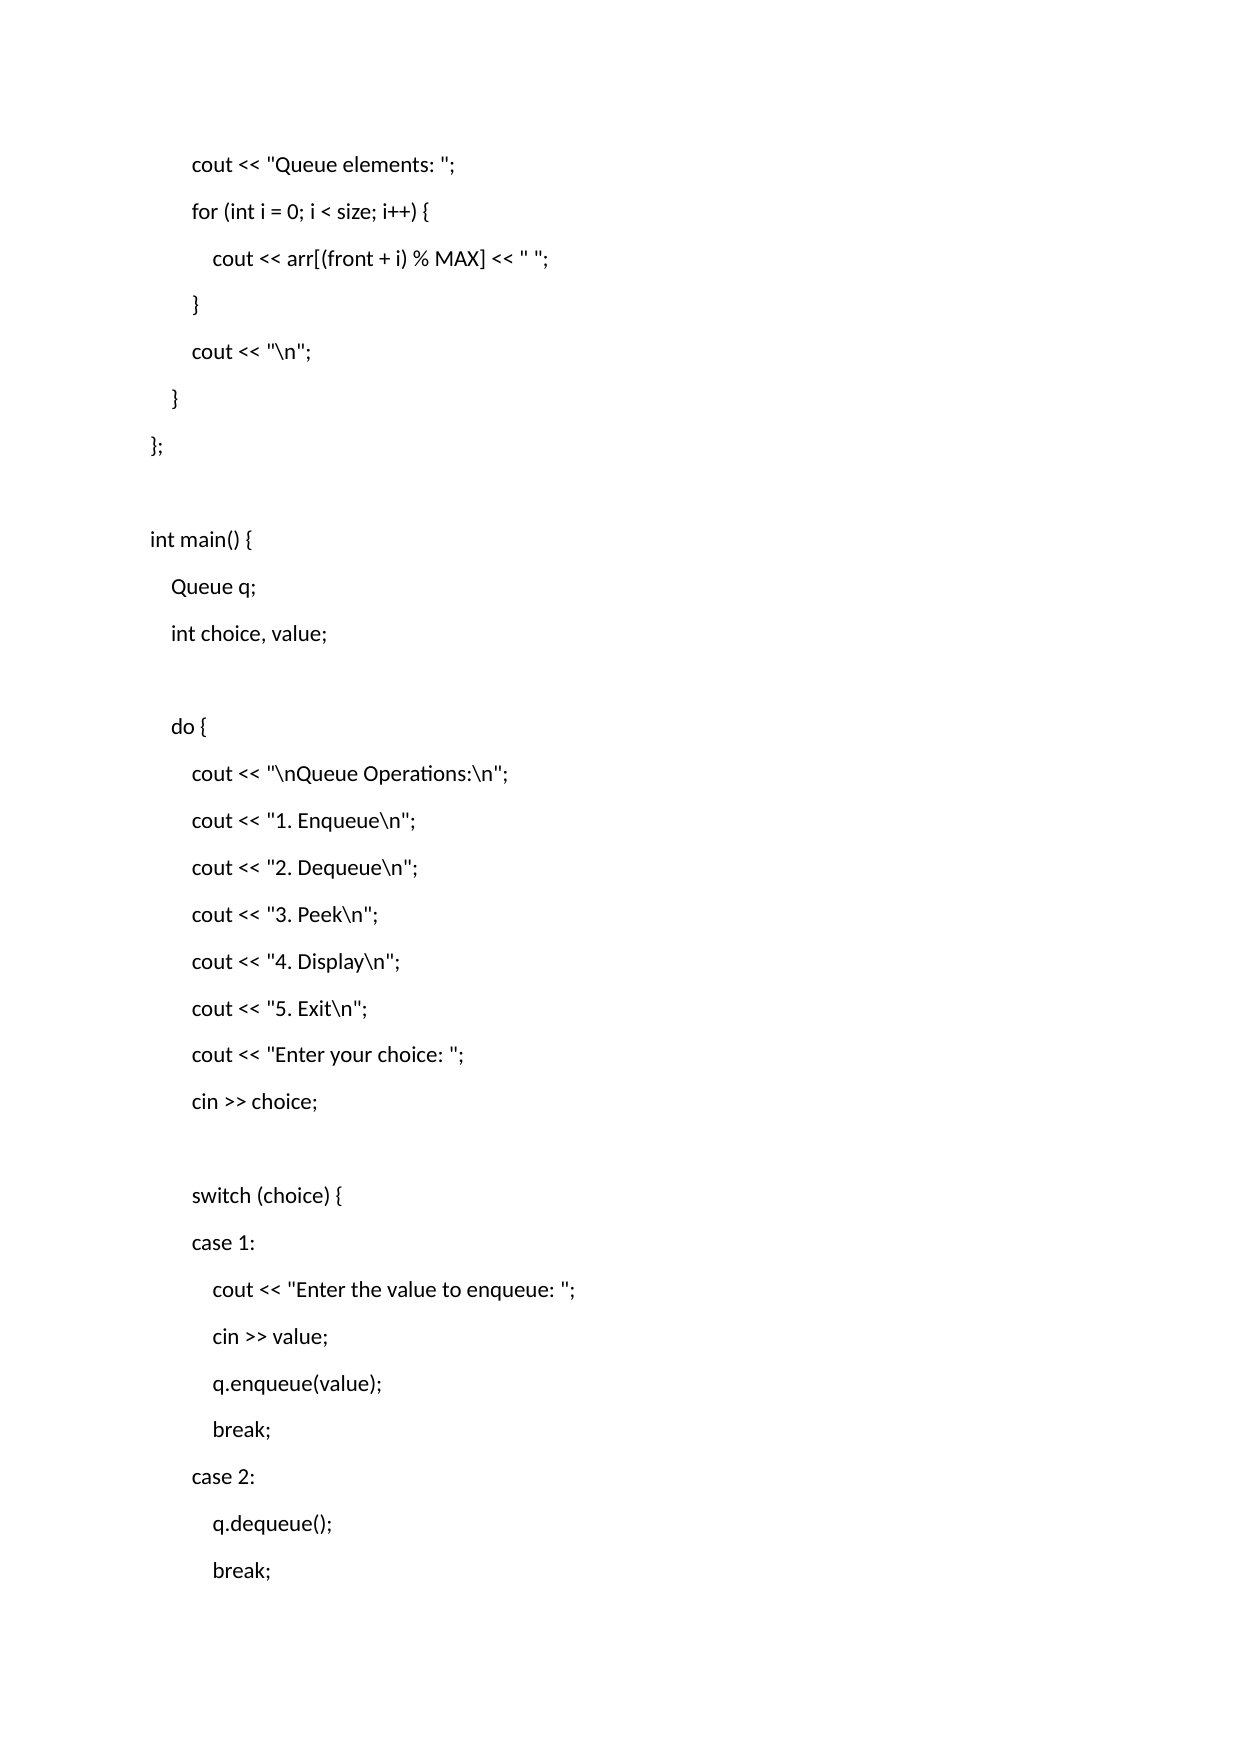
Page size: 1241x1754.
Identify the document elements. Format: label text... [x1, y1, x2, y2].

text cout << "3. Peek\n"; [150, 900, 1090, 928]
text cout << "Enter the value to enqueue: "; [150, 1275, 1090, 1303]
text } [150, 384, 1090, 412]
text int main() { [150, 525, 1090, 553]
text cin >> value; [150, 1322, 1090, 1350]
text } [150, 291, 1090, 319]
text for (int i = 0; i < size; i++) { [150, 197, 1090, 225]
text q.enqueue(value); [150, 1369, 1090, 1397]
text cout << "4. Display\n"; [150, 947, 1090, 975]
text cin >> choice; [150, 1087, 1090, 1116]
text cout << "Queue elements: "; [150, 150, 1090, 178]
text q.dequeue(); [150, 1509, 1090, 1537]
text case 2: [150, 1462, 1090, 1491]
text Queue q; [150, 572, 1090, 600]
text cout << "\n"; [150, 337, 1090, 366]
text do { [150, 712, 1090, 741]
text int choice, value; [150, 619, 1090, 647]
text cout << "\nQueue Operations:\n"; [150, 759, 1090, 787]
text cout << "Enter your choice: "; [150, 1041, 1090, 1069]
text }; [150, 431, 1090, 459]
text switch (choice) { [150, 1181, 1090, 1209]
text cout << arr[(front + i) % MAX] << " "; [150, 244, 1090, 272]
text cout << "1. Enqueue\n"; [150, 806, 1090, 834]
text break; [150, 1416, 1090, 1444]
text break; [150, 1556, 1090, 1584]
text case 1: [150, 1228, 1090, 1256]
text cout << "5. Exit\n"; [150, 994, 1090, 1022]
text cout << "2. Dequeue\n"; [150, 853, 1090, 881]
